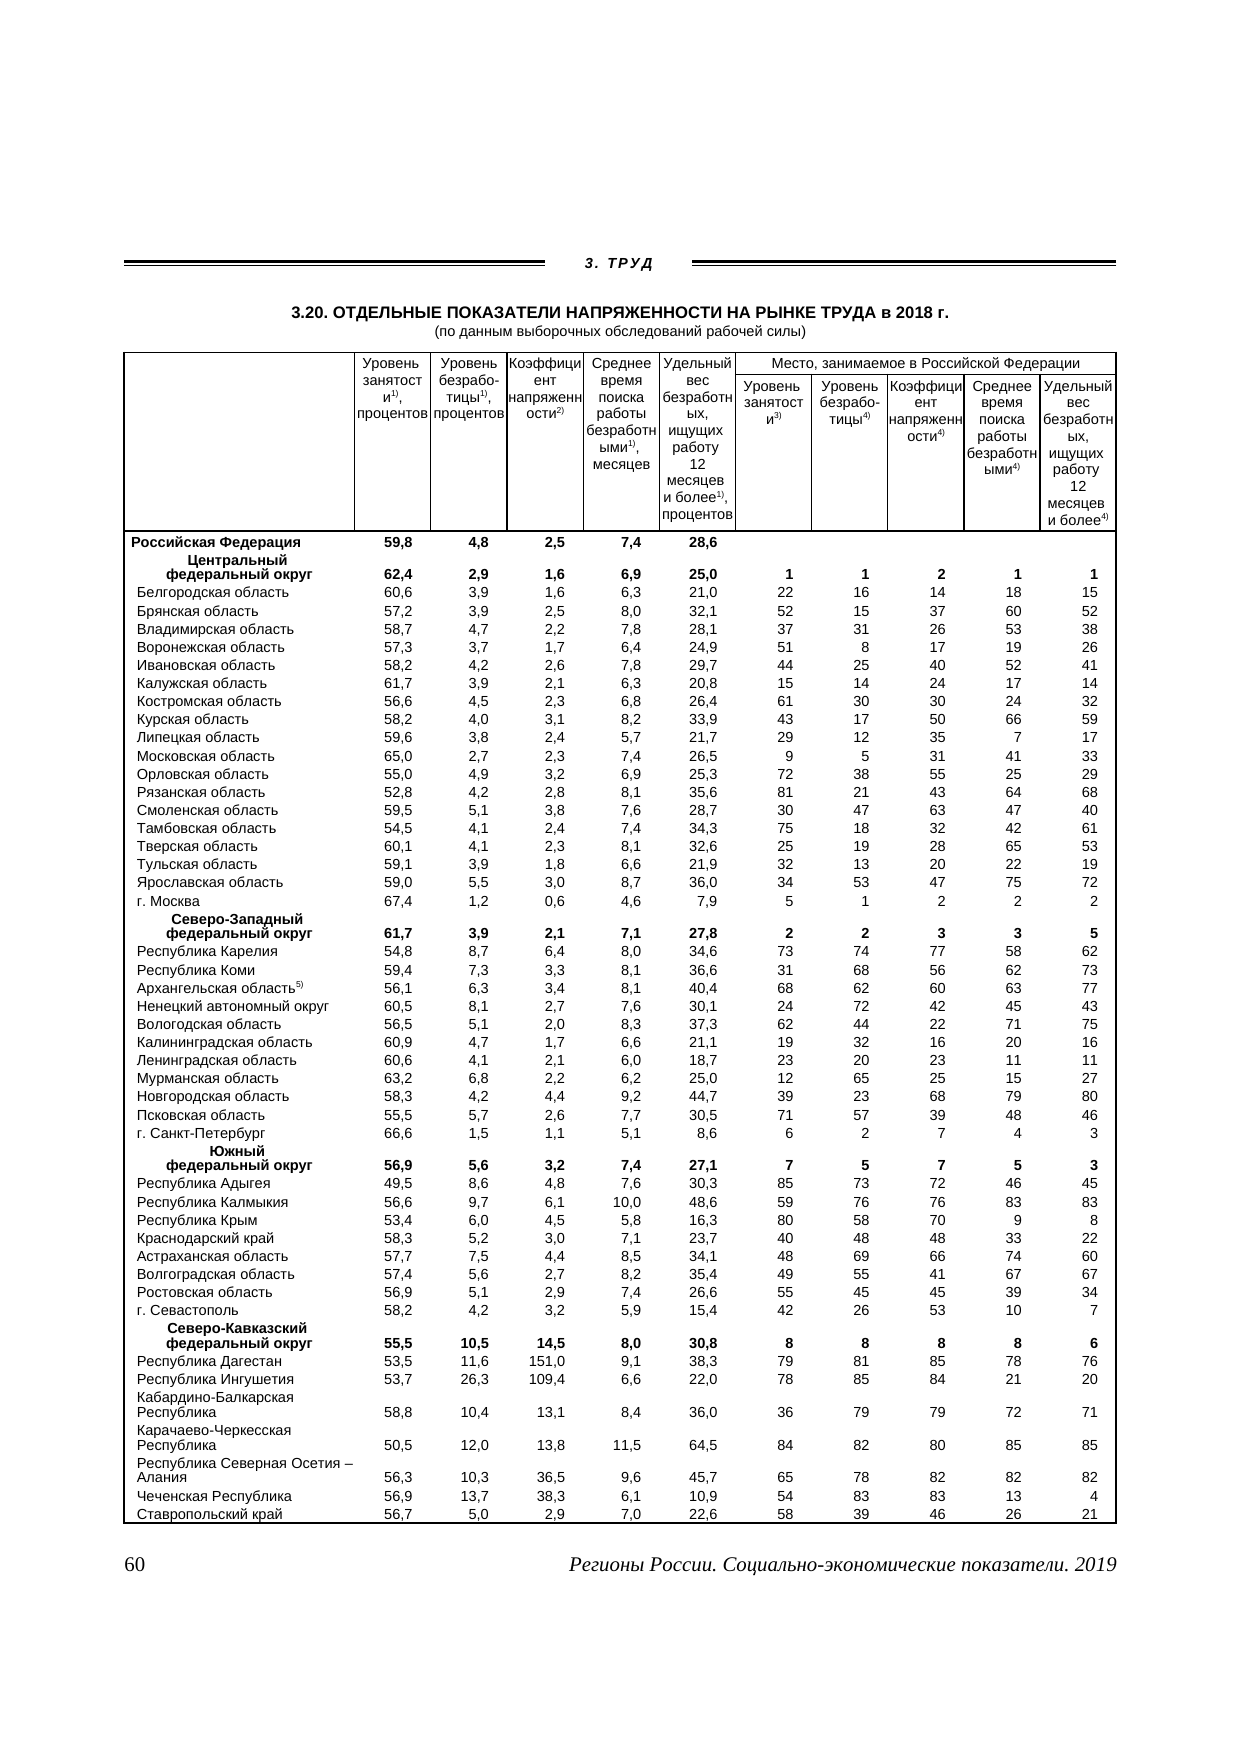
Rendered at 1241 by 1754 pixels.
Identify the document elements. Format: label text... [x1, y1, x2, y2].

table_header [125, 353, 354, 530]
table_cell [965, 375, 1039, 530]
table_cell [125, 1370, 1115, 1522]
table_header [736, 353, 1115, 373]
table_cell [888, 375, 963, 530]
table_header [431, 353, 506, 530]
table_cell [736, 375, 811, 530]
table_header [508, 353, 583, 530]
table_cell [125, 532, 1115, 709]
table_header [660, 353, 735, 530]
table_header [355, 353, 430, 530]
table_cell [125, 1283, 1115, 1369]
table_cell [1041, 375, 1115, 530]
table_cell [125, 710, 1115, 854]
text 3.20. ОТДЕЛЬНЫЕ ПОКАЗАТЕЛИ НАПРЯЖЕННОСТИ НА РЫНКЕ ТРУДА в . (по данным выборочных обследований рабочей силы) [124, 303, 1116, 339]
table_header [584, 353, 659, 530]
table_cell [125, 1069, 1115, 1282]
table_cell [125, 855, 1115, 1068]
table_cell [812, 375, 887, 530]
